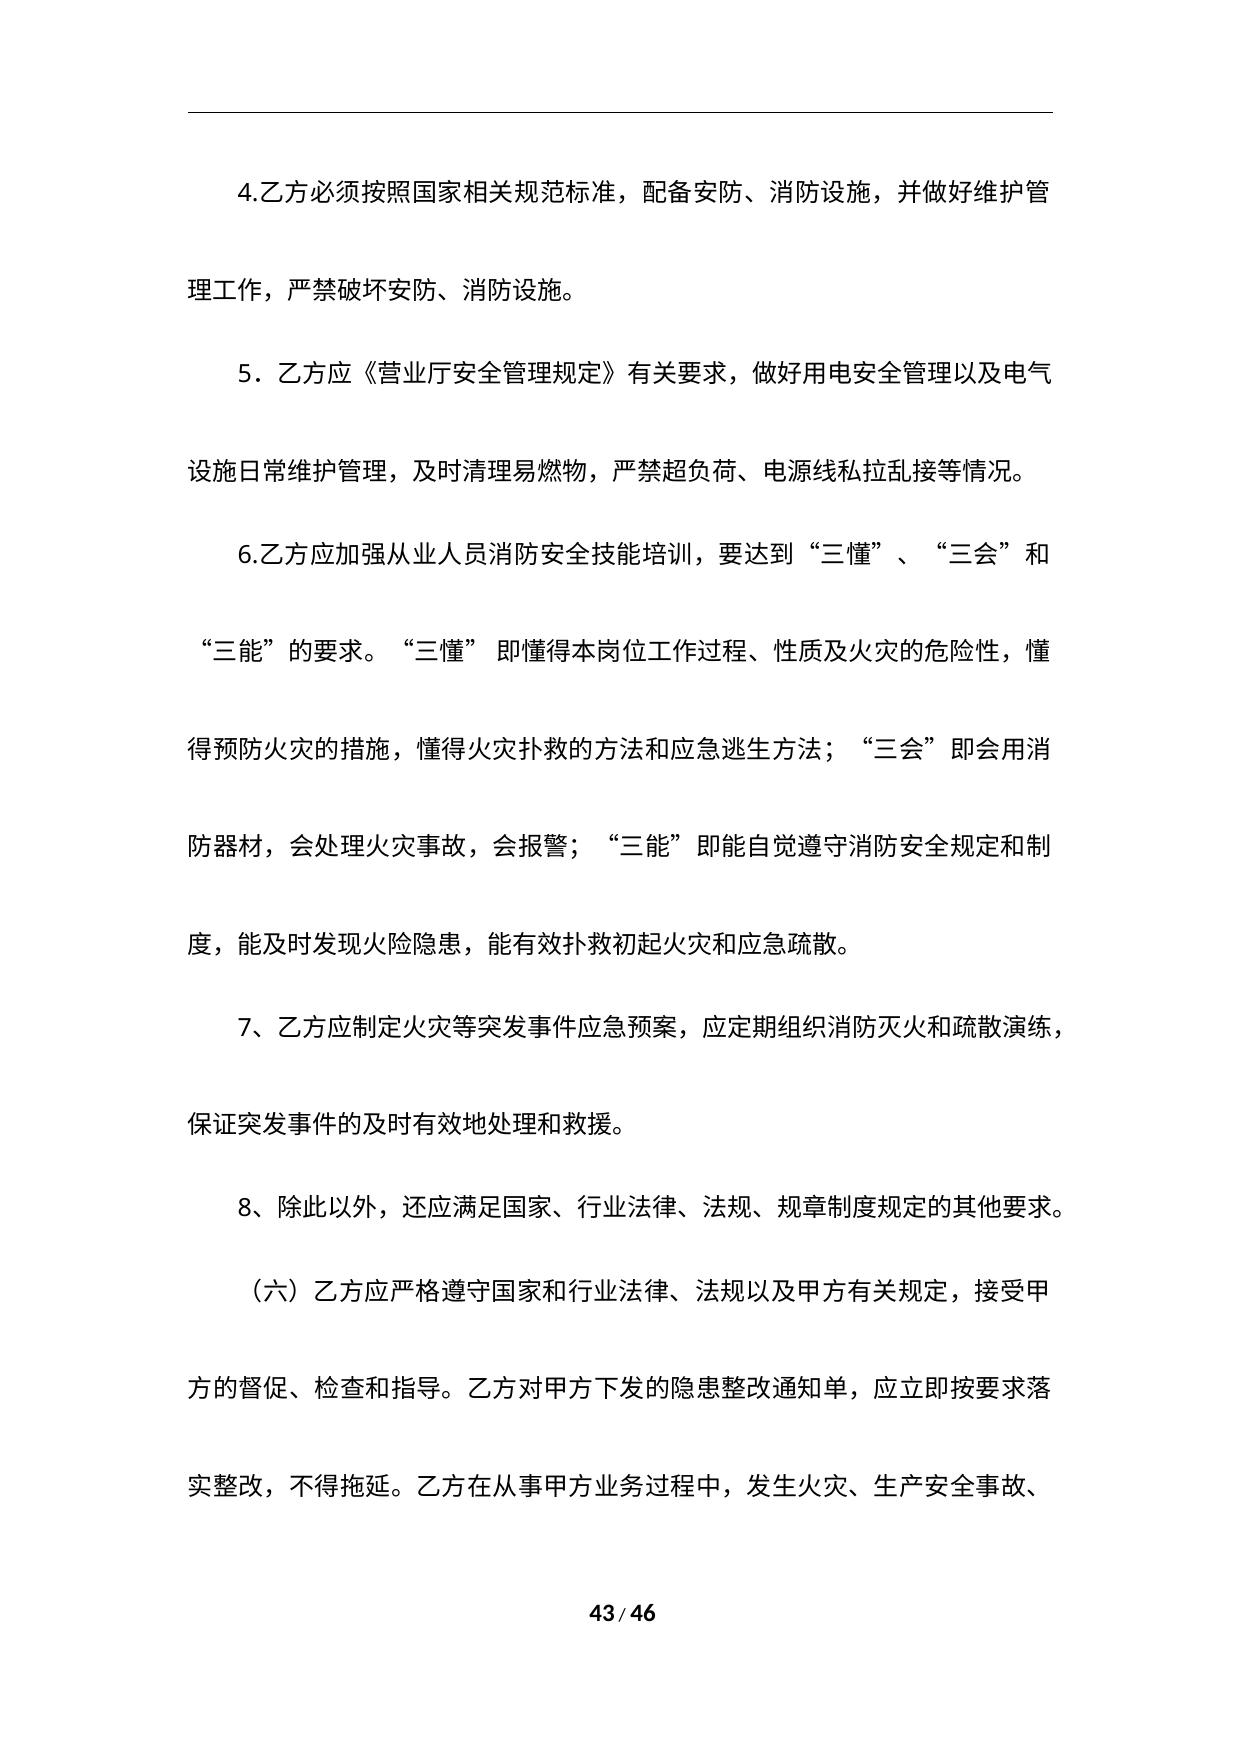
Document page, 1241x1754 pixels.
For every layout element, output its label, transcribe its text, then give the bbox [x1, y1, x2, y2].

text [187, 1257, 1053, 1517]
text 6.乙方应加强从业人员消防安全技能培训，要达到“三懂”、“三会”和“三能”的要求。“三懂” 即懂得本岗位工作过程、性质及火灾的危险性，懂得预防火灾的措施，懂得火灾扑救的方法和应急逃生方法；“三会”即会用消防器材，会处理火灾事故，会报警；“三能”即能自觉遵守消防安全规定和制度，能及时发现火险隐患，能有效扑救初起火灾和应急疏散。 [187, 520, 1053, 975]
text 4.乙方必须按照国家相关规范标准，配备安防、消防设施，并做好维护管理工作，严禁破坏安防、消防设施。 [187, 158, 1053, 321]
text 7、乙方应制定火灾等突发事件应急预案，应定期组织消防灭火和疏散演练，保证突发事件的及时有效地处理和救援。 [187, 993, 1053, 1155]
text 8、除此以外，还应满足国家、行业法律、法规、规章制度规定的其他要求。 [187, 1173, 1053, 1238]
text 5．乙方应《营业厅安全管理规定》有关要求，做好用电安全管理以及电气设施日常维护管理，及时清理易燃物，严禁超负荷、电源线私拉乱接等情况。 [187, 339, 1053, 502]
